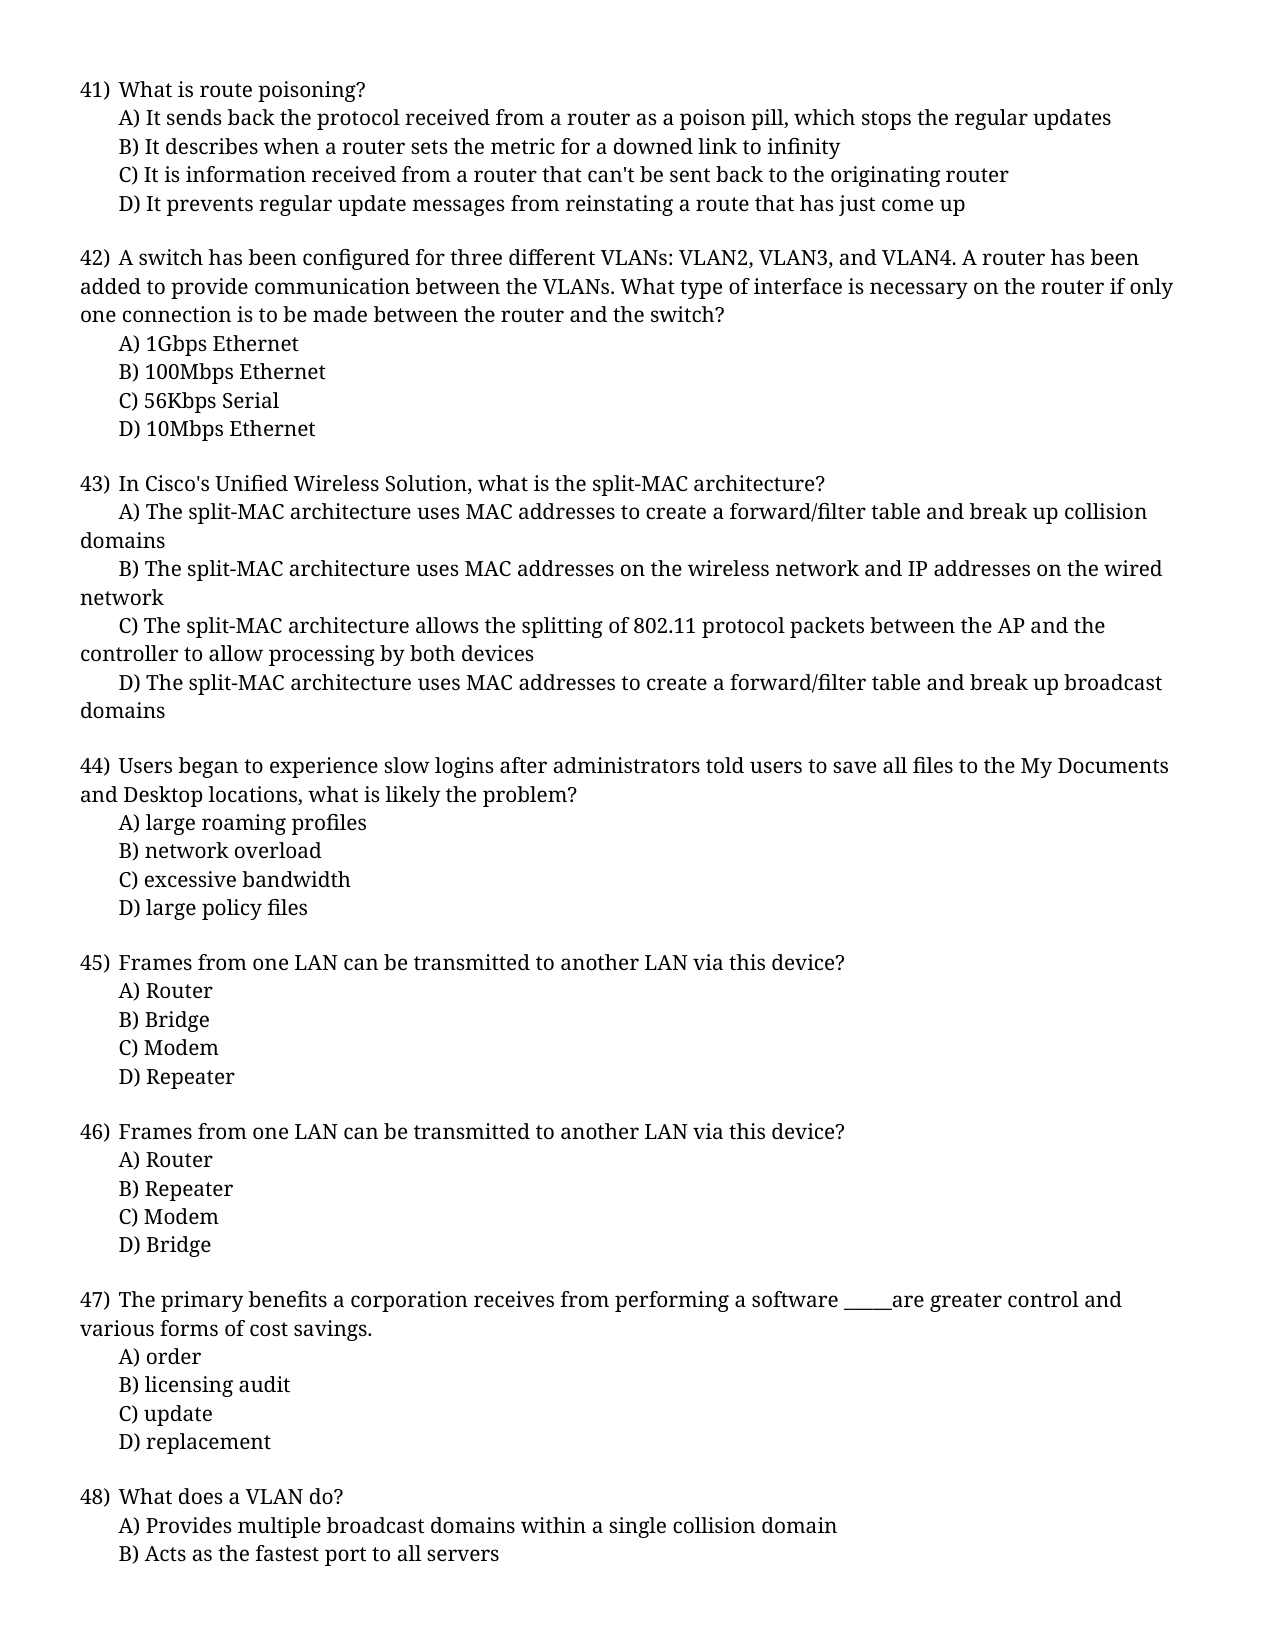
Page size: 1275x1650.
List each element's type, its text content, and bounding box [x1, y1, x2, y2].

text C) Modem [80, 1033, 1200, 1062]
text A) Router [80, 977, 1200, 1005]
text B) 100Mbps Ethernet [80, 357, 1200, 386]
text D) 10Mbps Ethernet [80, 414, 1200, 443]
text B) Repeater [80, 1174, 1200, 1202]
text A) Provides multiple broadcast domains within a single collision domain [80, 1511, 1200, 1539]
text D) The split-MAC architecture uses MAC addresses to create a forward/filter table and break up broadcast domains [80, 668, 1200, 725]
text 48) What does a VLAN do? [80, 1482, 1200, 1511]
text A) large roaming profiles [80, 808, 1200, 837]
text D) Repeater [80, 1062, 1200, 1090]
text 41) What is route poisoning? [80, 75, 1200, 103]
text B) Acts as the fastest port to all servers [80, 1539, 1200, 1568]
text B) Bridge [80, 1005, 1200, 1033]
text D) large policy files [80, 893, 1200, 922]
text A) order [80, 1342, 1200, 1371]
text B) It describes when a router sets the metric for a downed link to infinity [80, 132, 1200, 160]
text B) The split-MAC architecture uses MAC addresses on the wireless network and IP addresses on the wired network [80, 554, 1200, 611]
text D) Bridge [80, 1231, 1200, 1259]
text 43) In Cisco's Unified Wireless Solution, what is the split-MAC architecture? [80, 469, 1200, 497]
text C) Modem [80, 1202, 1200, 1231]
text A) Router [80, 1145, 1200, 1174]
text 46) Frames from one LAN can be transmitted to another LAN via this device? [80, 1117, 1200, 1145]
text A) The split-MAC architecture uses MAC addresses to create a forward/filter table and break up collision domains [80, 497, 1200, 554]
text C) 56Kbps Serial [80, 386, 1200, 414]
text C) excessive bandwidth [80, 865, 1200, 893]
text 44) Users began to experience slow logins after administrators told users to save all files to the My Documents and Desktop locations, what is likely the problem? [80, 751, 1200, 808]
text D) It prevents regular update messages from reinstating a route that has just come up [80, 189, 1200, 217]
text 45) Frames from one LAN can be transmitted to another LAN via this device? [80, 948, 1200, 977]
text D) replacement [80, 1427, 1200, 1456]
text C) update [80, 1399, 1200, 1427]
text 47) The primary benefits a corporation receives from performing a software _____are greater control and various forms of cost savings. [80, 1285, 1200, 1342]
text C) The split-MAC architecture allows the splitting of 802.11 protocol packets between the AP and the controller to allow processing by both devices [80, 611, 1200, 668]
text A) 1Gbps Ethernet [80, 329, 1200, 357]
text A) It sends back the protocol received from a router as a poison pill, which stops the regular updates [80, 103, 1200, 132]
text B) network overload [80, 837, 1200, 865]
text C) It is information received from a router that can't be sent back to the originating router [80, 160, 1200, 189]
text B) licensing audit [80, 1371, 1200, 1399]
text 42) A switch has been configured for three different VLANs: VLAN2, VLAN3, and VLAN4. A router has been added to provide communication between the VLANs. What type of interface is necessary on the router if only one connection is to be made between the router and the switch? [80, 243, 1200, 329]
